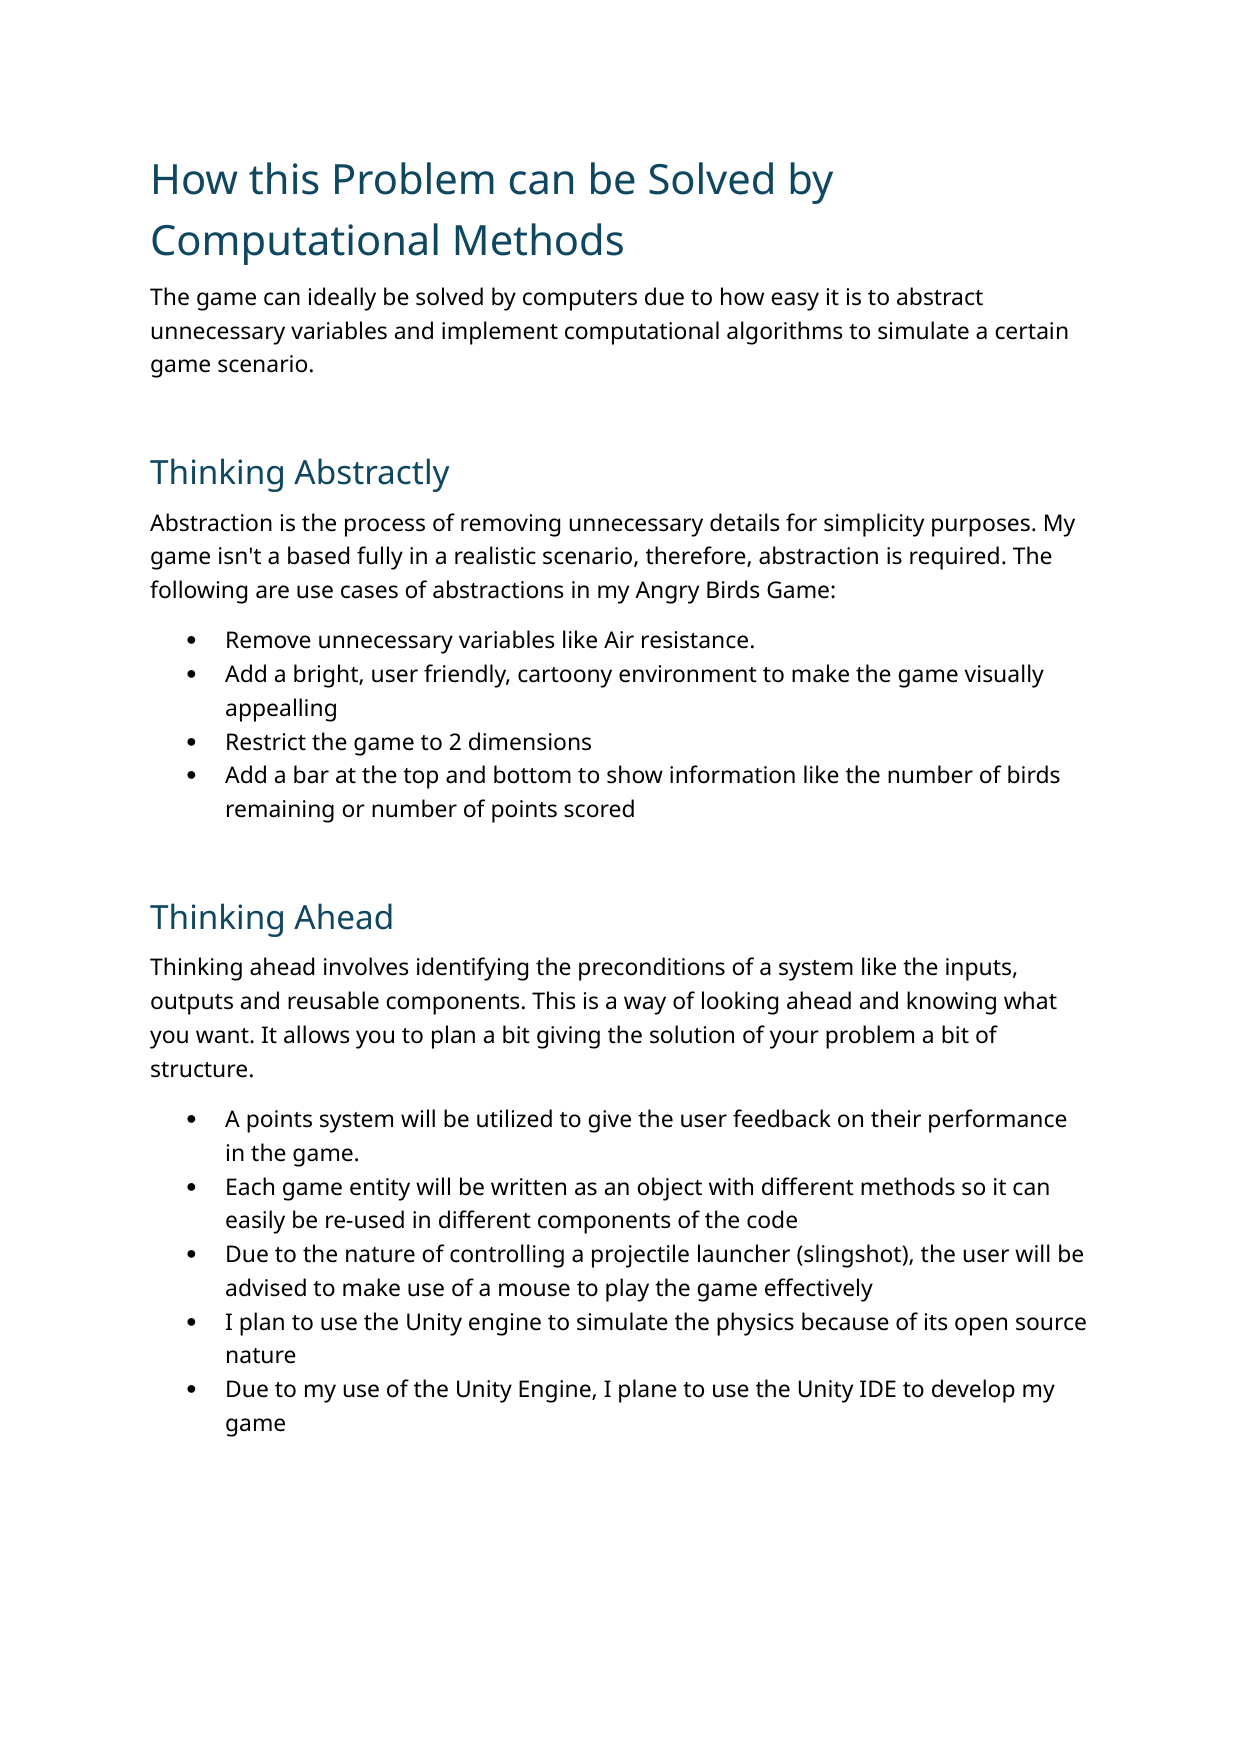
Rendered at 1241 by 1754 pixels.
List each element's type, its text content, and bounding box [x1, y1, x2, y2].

subtitle How this Problem can be Solved by Computational Methods [150, 150, 1090, 268]
list Each game entity will be written as an object with different methods so it can easily be re-used in different components of the code [187, 1170, 1090, 1235]
text Abstraction is the process of removing unnecessary details for simplicity purposes. My game isn't a based fully in a realistic scenario, therefore, abstraction is required. The following are use cases of abstractions in my Angry Birds Game: [150, 506, 1090, 605]
subtitle Thinking Abstractly [150, 449, 1090, 494]
text The game can ideally be solved by computers due to how easy it is to abstract unnecessary variables and implement computational algorithms to simulate a certain game scenario. [150, 281, 1090, 379]
list Due to the nature of controlling a projectile launcher (slingshot), the user will be advised to make use of a mouse to play the game effectively [187, 1238, 1090, 1303]
list Add a bar at the top and bottom to show information like the number of birds remaining or number of points scored [187, 759, 1090, 824]
list Add a bright, user friendly, cartoony environment to make the game visually appealling [187, 658, 1090, 723]
list Restrict the game to 2 dimensions [187, 726, 1090, 757]
list A points system will be utilized to give the user feedback on their performance in the game. [187, 1103, 1090, 1168]
list Due to my use of the Unity Engine, I plane to use the Unity IDE to develop my game [187, 1373, 1090, 1438]
text Thinking ahead involves identifying the preconditions of a system like the inputs, outputs and reusable components. This is a way of looking ahead and knowing what you want. It allows you to plan a bit giving the solution of your problem a bit of structure. [150, 951, 1090, 1084]
list Remove unnecessary variables like Air resistance. [187, 624, 1090, 656]
subtitle Thinking Ahead [150, 894, 1090, 939]
list I plan to use the Unity engine to simulate the physics because of its open source nature [187, 1305, 1090, 1370]
